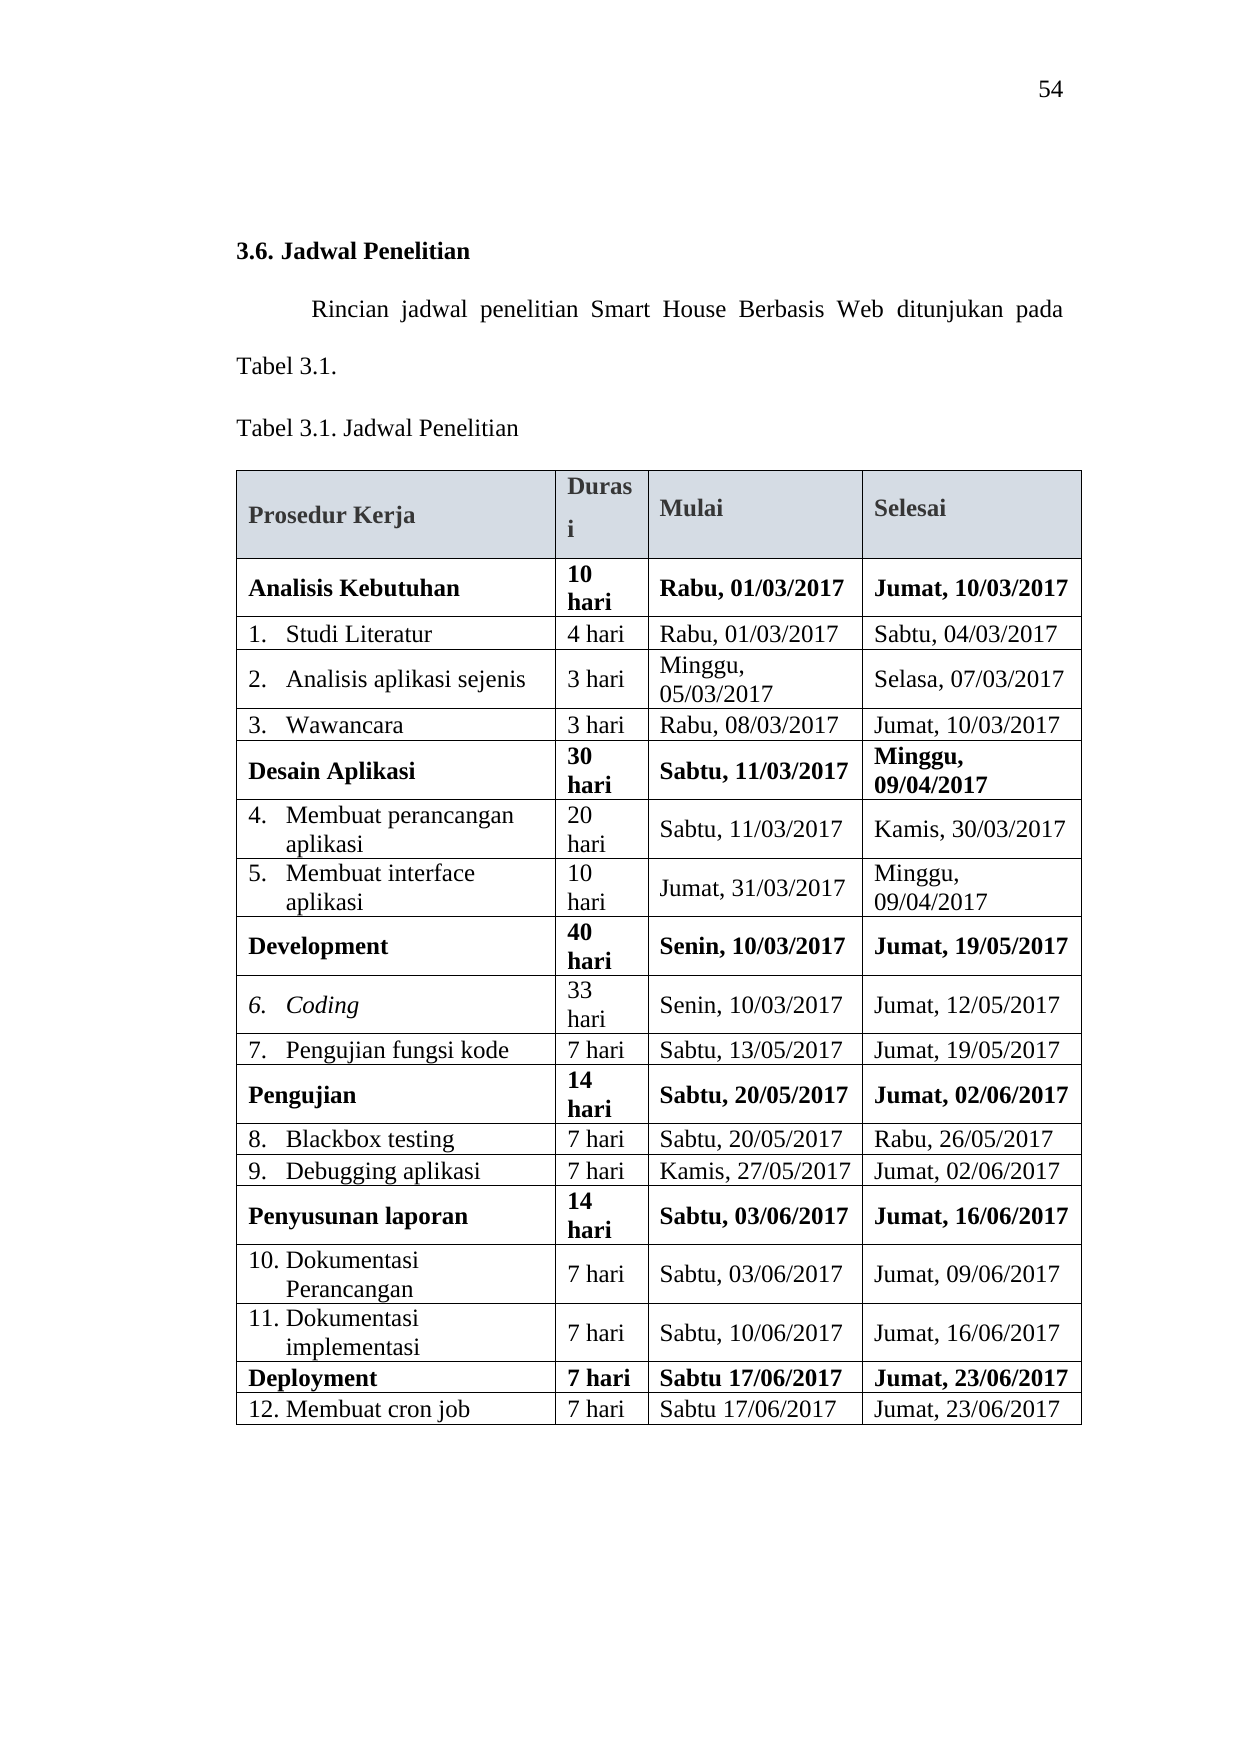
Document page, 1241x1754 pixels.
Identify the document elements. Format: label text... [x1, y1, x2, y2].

table_cell Sabtu, 11/03/2017 [649, 741, 862, 799]
table_cell 14 hari [556, 1186, 648, 1244]
table_cell Sabtu, 10/06/2017 [649, 1304, 862, 1361]
table_cell Dokumentasi implementasi [237, 1304, 555, 1361]
text Rincian jadwal penelitian Smart House Berbasis Web ditunjukan pada Tabel 3.1. [236, 294, 1063, 380]
table_cell Sabtu 17/06/2017 [649, 1362, 862, 1392]
table_header Selesai [863, 471, 1081, 558]
table_cell Rabu, 01/03/2017 [649, 559, 862, 616]
table_cell Jumat, 12/05/2017 [863, 976, 1081, 1033]
table_cell Senin, 10/03/2017 [649, 917, 862, 974]
table_cell Minggu, 09/04/2017 [863, 859, 1081, 916]
table_cell Membuat perancangan aplikasi [237, 800, 555, 857]
subtitle Jadwal Penelitian [236, 236, 1063, 265]
table_header Durasi [556, 471, 648, 558]
table_cell Sabtu, 20/05/2017 [649, 1065, 862, 1123]
table_cell Analisis aplikasi sejenis [237, 650, 555, 707]
table_cell Sabtu, 04/03/2017 [863, 617, 1081, 649]
table_cell Jumat, 10/03/2017 [863, 709, 1081, 740]
table_cell 7 hari [556, 1124, 648, 1154]
table_cell Sabtu, 20/05/2017 [649, 1124, 862, 1154]
table_cell 30 hari [556, 741, 648, 799]
table_cell Dokumentasi Perancangan [237, 1245, 555, 1302]
table_cell Sabtu, 13/05/2017 [649, 1034, 862, 1064]
table_cell 7 hari [556, 1155, 648, 1185]
table_cell Sabtu 17/06/2017 [649, 1393, 862, 1423]
table_cell Kamis, 30/03/2017 [863, 800, 1081, 857]
table_cell Minggu, 09/04/2017 [863, 741, 1081, 799]
table_cell Development [237, 917, 555, 974]
table_cell 7 hari [556, 1393, 648, 1423]
table_cell Selasa, 07/03/2017 [863, 650, 1081, 707]
table_cell Rabu, 08/03/2017 [649, 709, 862, 740]
table_header Prosedur Kerja [237, 471, 555, 558]
table_cell Sabtu, 03/06/2017 [649, 1245, 862, 1302]
table_cell Desain Aplikasi [237, 741, 555, 799]
table_cell Studi Literatur [237, 617, 555, 649]
table_cell Blackbox testing [237, 1124, 555, 1154]
table_cell 14 hari [556, 1065, 648, 1123]
table_cell 7 hari [556, 1245, 648, 1302]
table_cell Analisis Kebutuhan [237, 559, 555, 616]
table_cell 7 hari [556, 1034, 648, 1064]
table_cell 7 hari [556, 1304, 648, 1361]
table_cell Rabu, 26/05/2017 [863, 1124, 1081, 1154]
table_cell Sabtu, 03/06/2017 [649, 1186, 862, 1244]
table_cell Jumat, 02/06/2017 [863, 1065, 1081, 1123]
table_cell 4 hari [556, 617, 648, 649]
table_cell Jumat, 19/05/2017 [863, 917, 1081, 974]
table_cell 3 hari [556, 709, 648, 740]
table_cell 10 hari [556, 559, 648, 616]
table_header Mulai [649, 471, 862, 558]
table_cell Deployment [237, 1362, 555, 1392]
table_cell Pengujian [237, 1065, 555, 1123]
table_cell Jumat, 16/06/2017 [863, 1186, 1081, 1244]
table_cell Jumat, 09/06/2017 [863, 1245, 1081, 1302]
table_cell Debugging aplikasi [237, 1155, 555, 1185]
table_cell Jumat, 23/06/2017 [863, 1393, 1081, 1423]
table_cell Membuat cron job [237, 1393, 555, 1423]
table_cell Membuat interface aplikasi [237, 859, 555, 916]
table_cell Kamis, 27/05/2017 [649, 1155, 862, 1185]
table_cell Senin, 10/03/2017 [649, 976, 862, 1033]
subtitle Tabel 3.1. Jadwal Penelitian [236, 413, 1063, 442]
table_cell 10 hari [556, 859, 648, 916]
table_cell 20 hari [556, 800, 648, 857]
table_cell Jumat, 10/03/2017 [863, 559, 1081, 616]
table_cell 33 hari [556, 976, 648, 1033]
table_cell Wawancara [237, 709, 555, 740]
table_cell Jumat, 02/06/2017 [863, 1155, 1081, 1185]
table_cell Jumat, 19/05/2017 [863, 1034, 1081, 1064]
table_cell Penyusunan laporan [237, 1186, 555, 1244]
table_cell 7 hari [556, 1362, 648, 1392]
table_cell 3 hari [556, 650, 648, 707]
table_cell Coding [237, 976, 555, 1033]
table_cell Jumat, 31/03/2017 [649, 859, 862, 916]
table_cell Sabtu, 11/03/2017 [649, 800, 862, 857]
table_cell Jumat, 16/06/2017 [863, 1304, 1081, 1361]
table_cell Rabu, 01/03/2017 [649, 617, 862, 649]
table_cell 40 hari [556, 917, 648, 974]
table_cell Pengujian fungsi kode [237, 1034, 555, 1064]
table_cell Jumat, 23/06/2017 [863, 1362, 1081, 1392]
table_cell Minggu, 05/03/2017 [649, 650, 862, 707]
